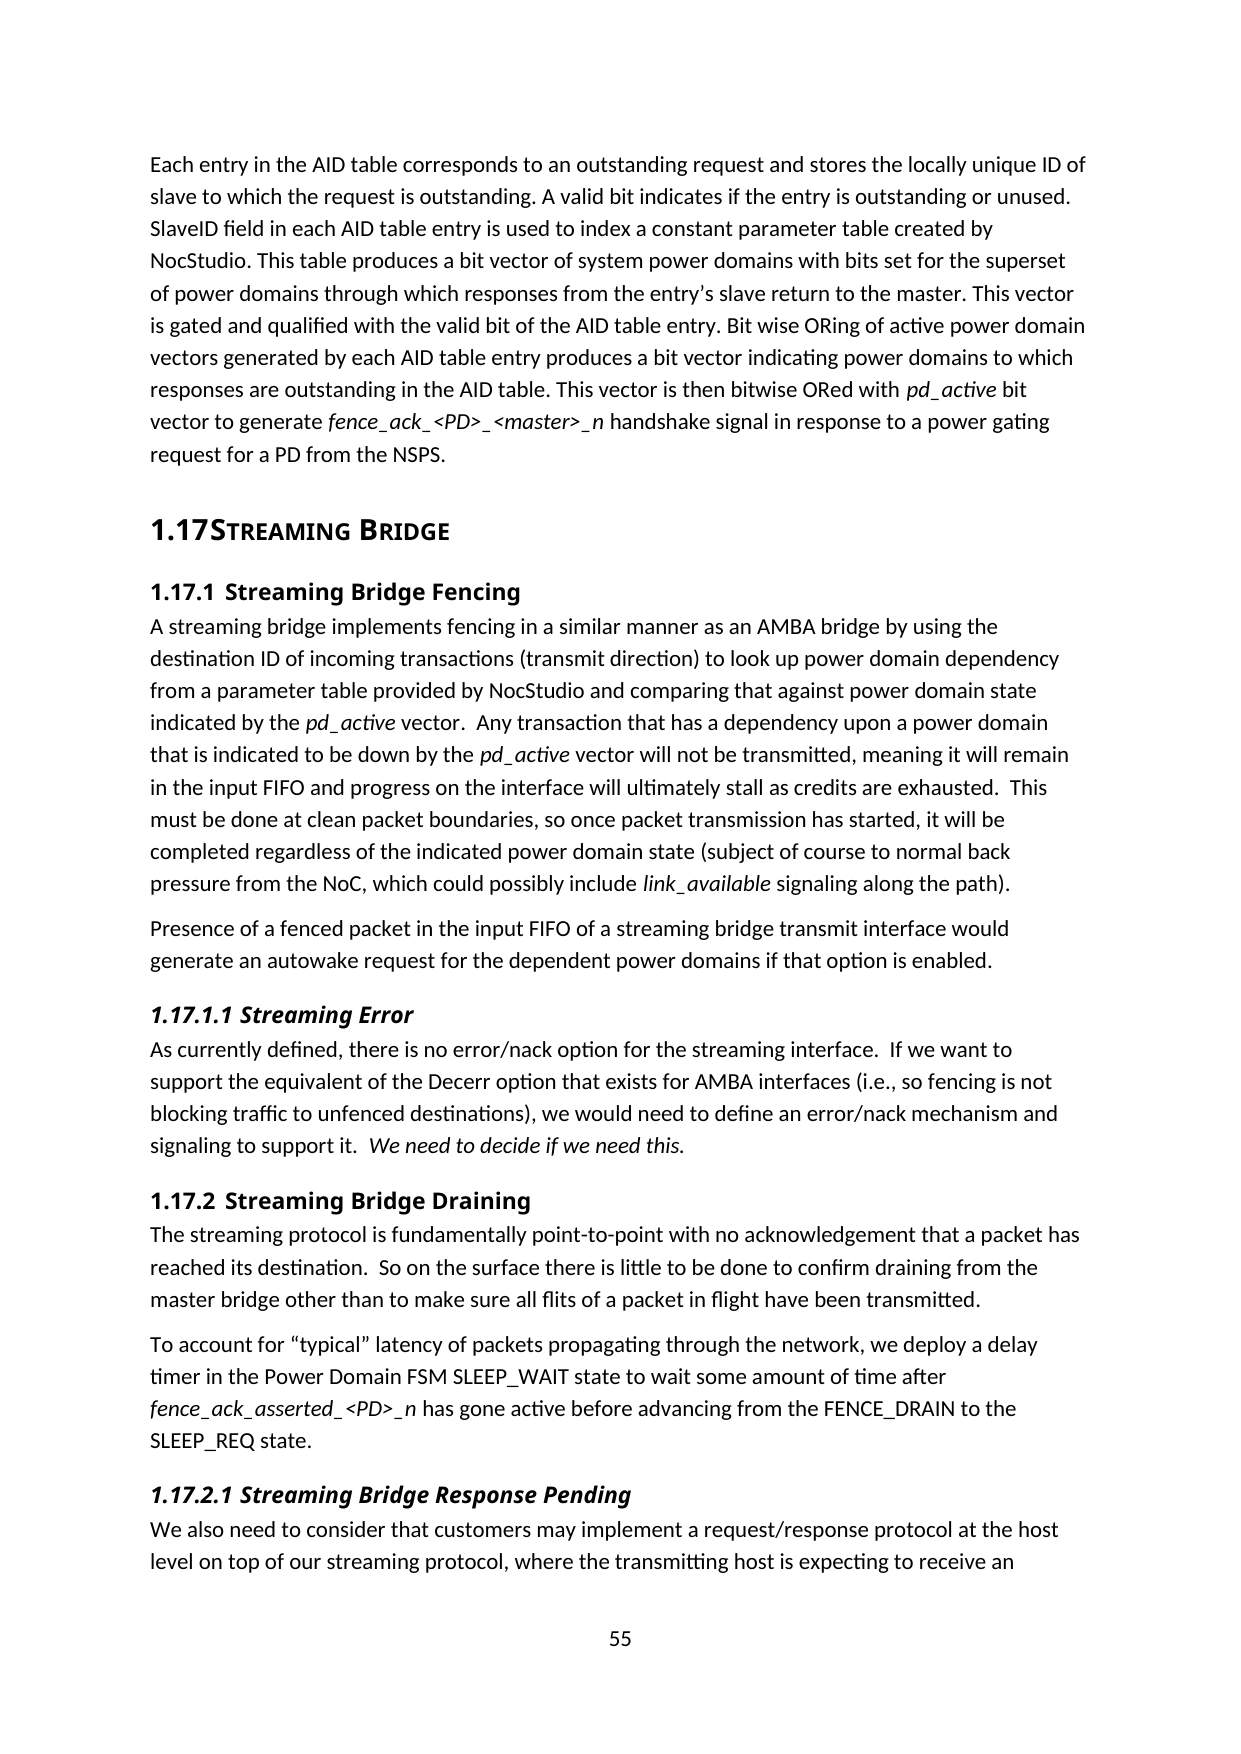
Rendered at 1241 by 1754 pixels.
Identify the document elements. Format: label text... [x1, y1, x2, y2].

subtitle Streaming Bridge Fencing [150, 576, 1090, 607]
subtitle Streaming Bridge Draining [150, 1185, 1090, 1216]
text Presence of a fenced packet in the input FIFO of a streaming bridge transmit interface would generate an autowake request for the dependent power domains if that option is enabled. [150, 914, 1090, 974]
text To account for “typical” latency of packets propagating through the network, we deploy a delay timer in the Power Domain FSM SLEEP_WAIT state to wait some amount of time after fence_ack_asserted_<PD>_n has gone active before advancing from the FENCE_DRAIN to the SLEEP_REQ state. [150, 1330, 1090, 1454]
subtitle Streaming Bridge Response Pending [150, 1479, 1090, 1511]
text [150, 1515, 1090, 1575]
text Each entry in the AID table corresponds to an outstanding request and stores the locally unique ID of slave to which the request is outstanding. A valid bit indicates if the entry is outstanding or unused. SlaveID field in each AID table entry is used to index a constant parameter table created by NocStudio. This table produces a bit vector of system power domains with bits set for the superset of power domains through which responses from the entry’s slave return to the master. This vector is gated and qualified with the valid bit of the AID table entry. Bit wise ORing of active power domain vectors generated by each AID table entry produces a bit vector indicating power domains to which responses are outstanding in the AID table. This vector is then bitwise ORed with pd_active bit vector to generate fence_ack_<PD>_<master>_n handshake signal in response to a power gating request for a PD from the NSPS. [150, 150, 1090, 468]
text A streaming bridge implements fencing in a similar manner as an AMBA bridge by using the destination ID of incoming transactions (transmit direction) to look up power domain dependency from a parameter table provided by NocStudio and comparing that against power domain state indicated by the pd_active vector. Any transaction that has a dependency upon a power domain that is indicated to be down by the pd_active vector will not be transmitted, meaning it will remain in the input FIFO and progress on the interface will ultimately stall as credits are exhausted. This must be done at clean packet boundaries, so once packet transmission has started, it will be completed regardless of the indicated power domain state (subject of course to normal back pressure from the NoC, which could possibly include link_available signaling along the path). [150, 612, 1090, 897]
subtitle Streaming Bridge [150, 509, 1090, 549]
subtitle Streaming Error [150, 999, 1090, 1030]
text As currently defined, there is no error/nack option for the streaming interface. If we want to support the equivalent of the Decerr option that exists for AMBA interfaces (i.e., so fencing is not blocking traffic to unfenced destinations), we would need to define an error/nack mechanism and signaling to support it. We need to decide if we need this. [150, 1035, 1090, 1160]
text The streaming protocol is fundamentally point-to-point with no acknowledgement that a packet has reached its destination. So on the surface there is little to be done to confirm draining from the master bridge other than to make sure all flits of a packet in flight have been transmitted. [150, 1221, 1090, 1313]
